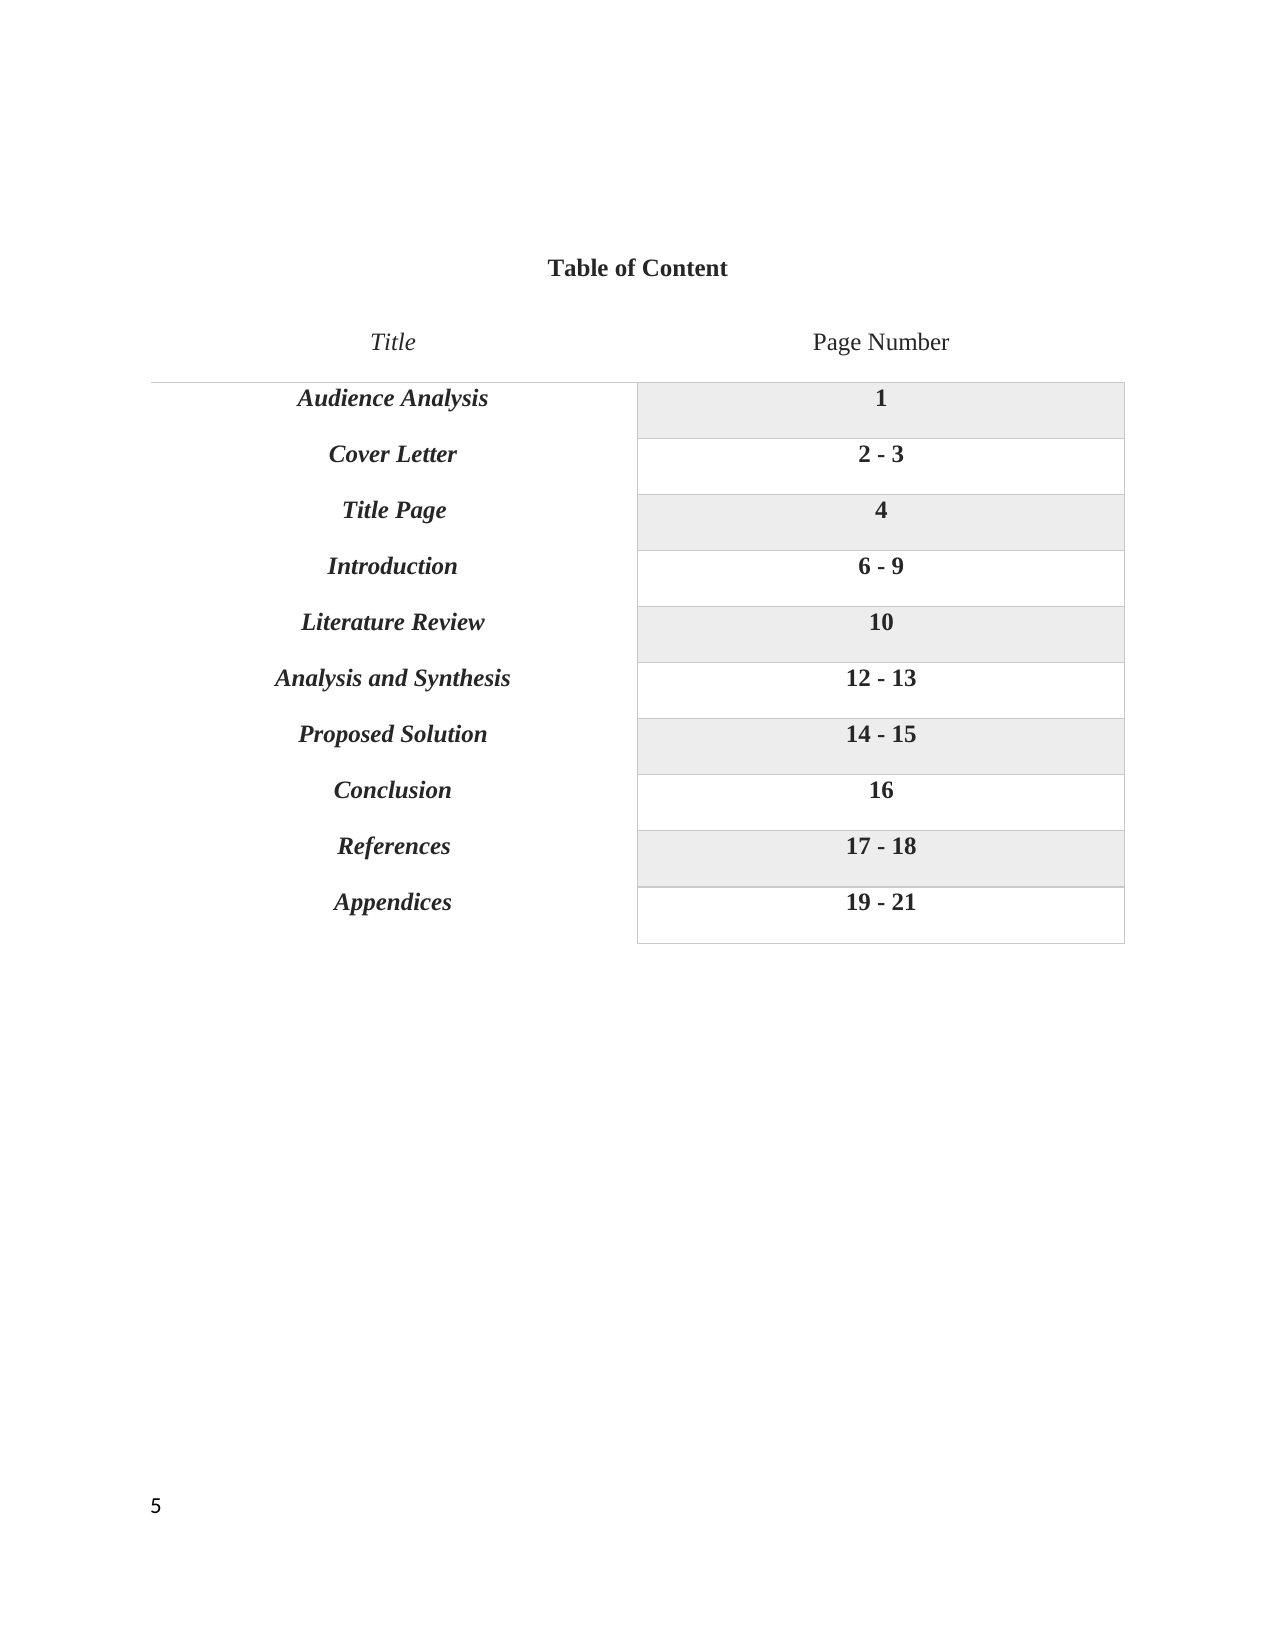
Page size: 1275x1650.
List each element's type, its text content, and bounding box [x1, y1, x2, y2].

table_cell 17 - 18 [638, 831, 1124, 886]
table_cell Analysis and Synthesis [151, 662, 637, 718]
table_header Page Number [638, 327, 1124, 382]
table_cell 1 [638, 383, 1124, 438]
table_cell 14 - 15 [638, 719, 1124, 774]
table_cell 4 [638, 495, 1124, 550]
table_cell 19 - 21 [638, 888, 1124, 942]
table_cell Proposed Solution [151, 718, 637, 774]
table_cell Literature Review [151, 606, 637, 662]
table_cell References [151, 830, 637, 886]
text Table of Content [150, 253, 1125, 282]
table_header Title [151, 327, 637, 382]
table_cell Audience Analysis [151, 383, 637, 438]
table_cell 10 [638, 607, 1124, 662]
table_cell 12 - 13 [638, 663, 1124, 718]
table_cell 2 - 3 [638, 439, 1124, 494]
table_cell 6 - 9 [638, 551, 1124, 606]
table_cell Title Page [151, 494, 637, 550]
table_cell Conclusion [151, 774, 637, 830]
table_cell Cover Letter [151, 438, 637, 494]
table_cell 16 [638, 775, 1124, 830]
table_cell Appendices [151, 886, 637, 942]
table_cell Introduction [151, 550, 637, 606]
